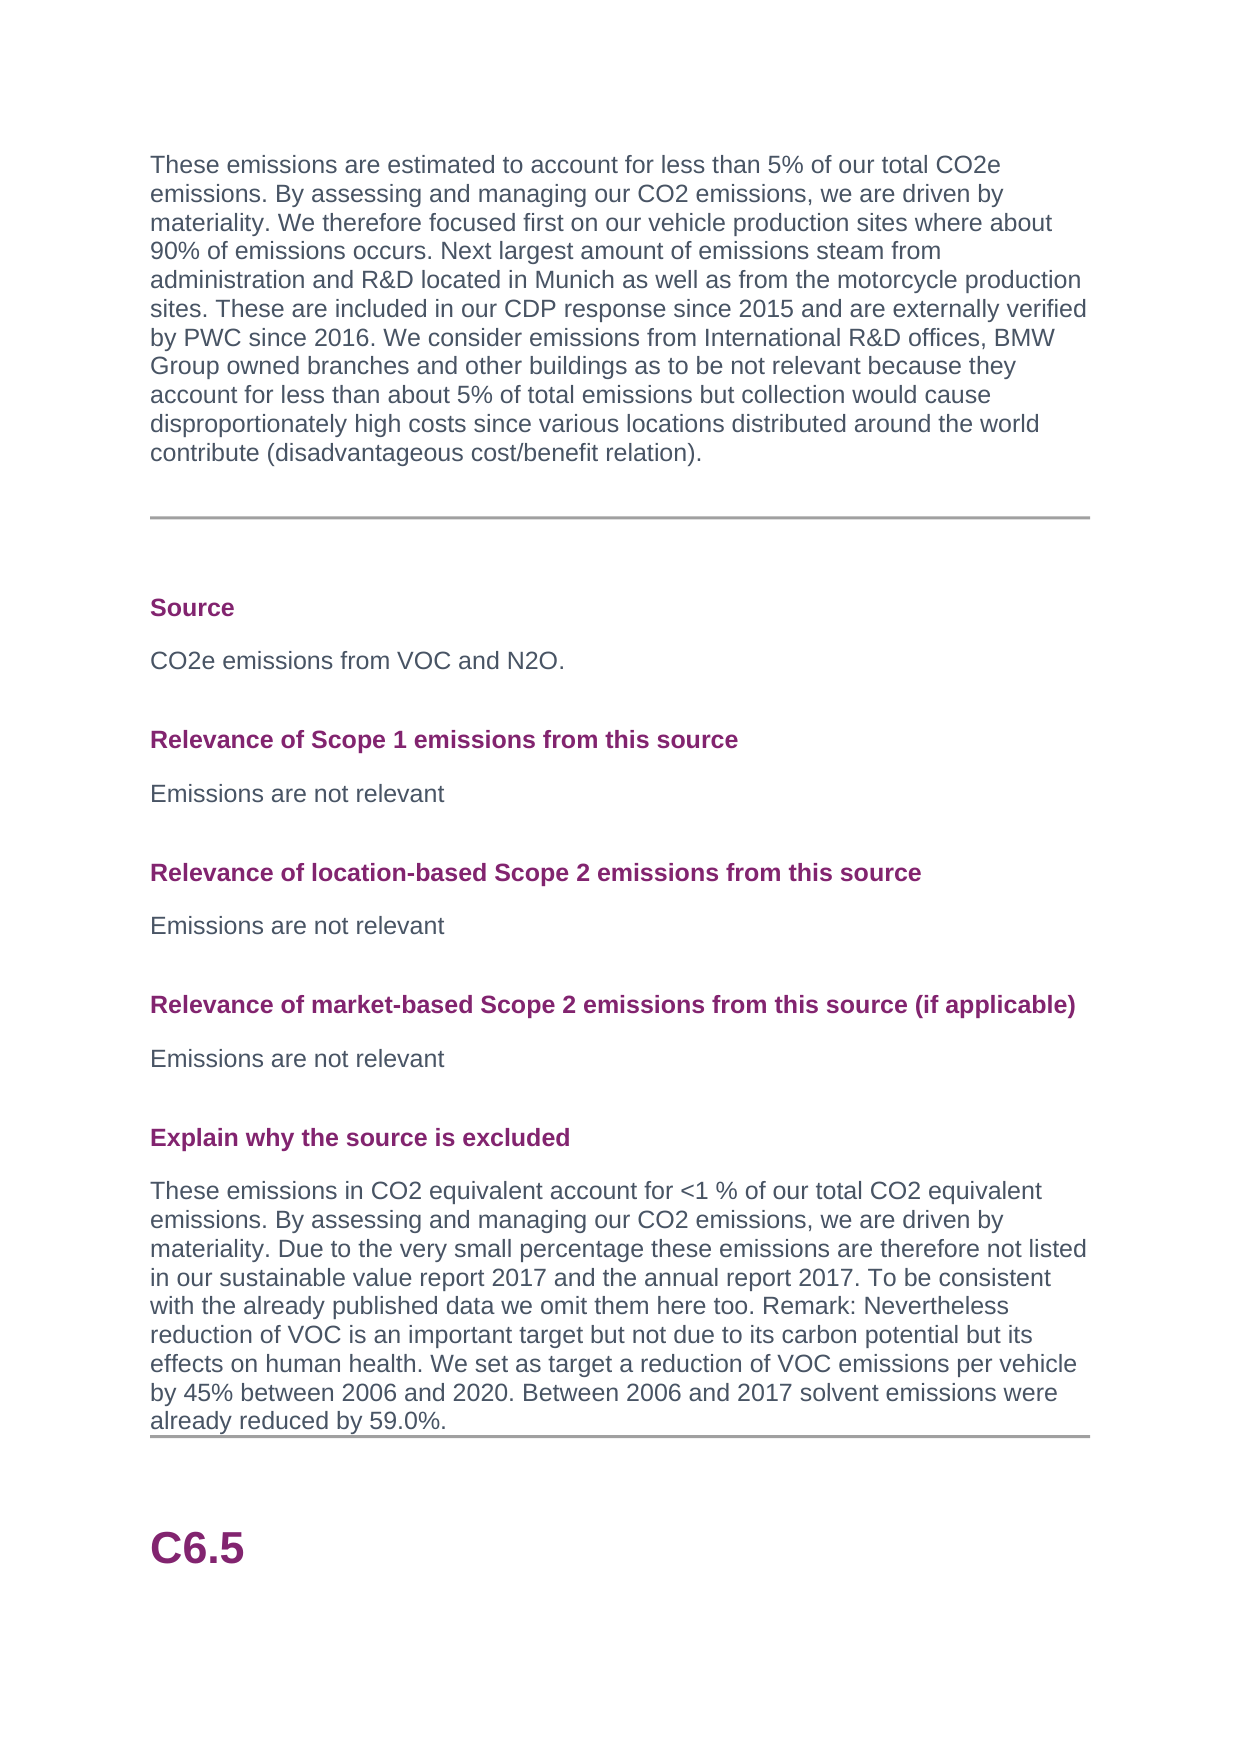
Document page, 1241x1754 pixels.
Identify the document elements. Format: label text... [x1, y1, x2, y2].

text Emissions are not relevant [150, 779, 1090, 808]
subtitle Relevance of location-based Scope 2 emissions from this source [150, 858, 1090, 886]
text Emissions are not relevant [150, 1044, 1090, 1073]
subtitle Relevance of market-based Scope 2 emissions from this source (if applicable) [150, 990, 1090, 1019]
text Emissions are not relevant [150, 911, 1090, 940]
subtitle Relevance of Scope 1 emissions from this source [150, 725, 1090, 754]
subtitle Source [150, 593, 1090, 621]
subtitle Explain why the source is excluded [150, 1123, 1090, 1151]
text CO2e emissions from VOC and N2O. [150, 646, 1090, 675]
text These emissions are estimated to account for less than 5% of our total CO2e emissions. By assessing and managing our CO2 emissions, we are driven by materiality. We therefore focused first on our vehicle production sites where about 90% of emissions occurs. Next largest amount of emissions steam from administration and R&D located in Munich as well as from the motorcycle production sites. These are included in our CDP response since 2015 and are externally verified by PWC since 2016. We consider emissions from International R&D offices, BMW Group owned branches and other buildings as to be not relevant because they account for less than about 5% of total emissions but collection would cause disproportionately high costs since various locations distributed around the world contribute (disadvantageous cost/benefit relation). [150, 150, 1090, 466]
text These emissions in CO2 equivalent account for <1 % of our total CO2 equivalent emissions. By assessing and managing our CO2 emissions, we are driven by materiality. Due to the very small percentage these emissions are therefore not listed in our sustainable value report 2017 and the annual report 2017. To be consistent with the already published data we omit them here too. Remark: Nevertheless reduction of VOC is an important target but not due to its carbon potential but its effects on human health. We set as target a reduction of VOC emissions per vehicle by 45% between 2006 and 2020. Between 2006 and 2017 solvent emissions were already reduced by 59.0%. [150, 1176, 1090, 1435]
subtitle C6.5 [150, 1465, 1090, 1573]
